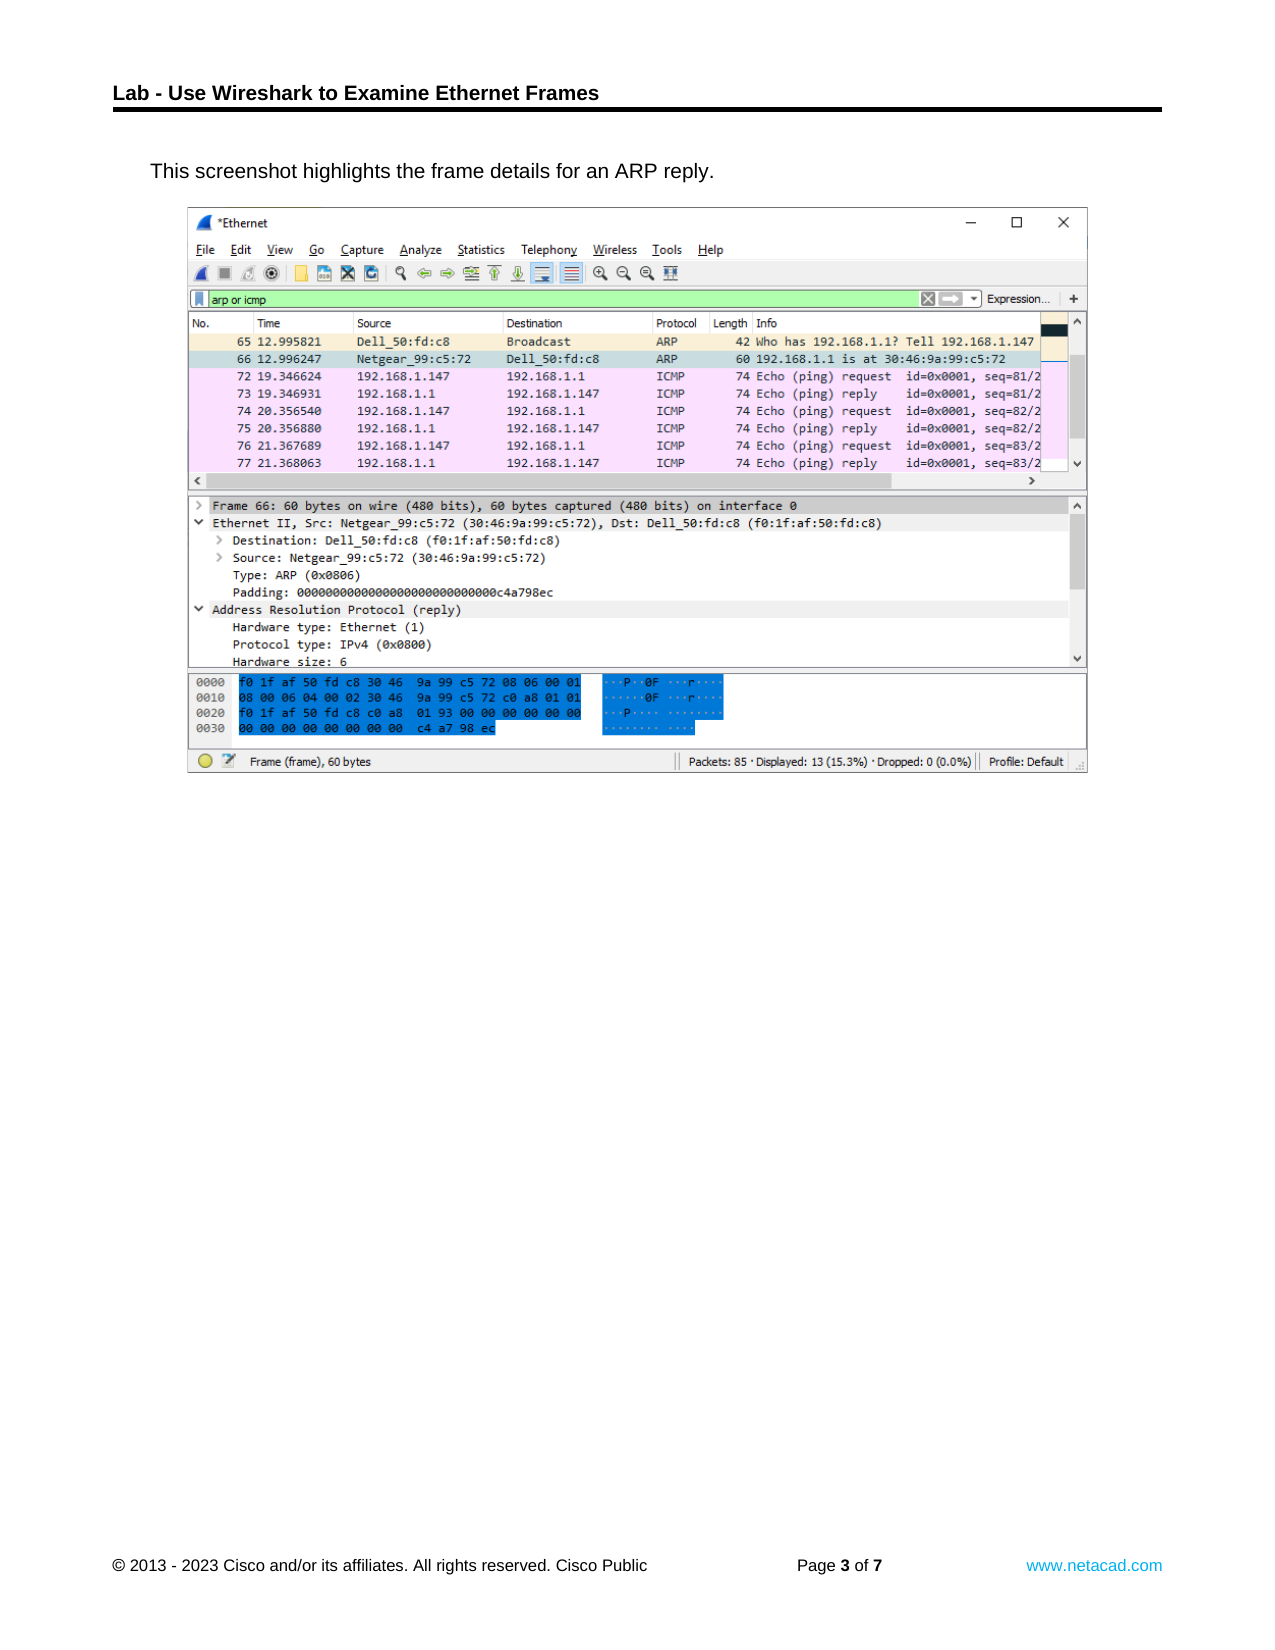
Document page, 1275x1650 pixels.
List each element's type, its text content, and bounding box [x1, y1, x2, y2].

picture [187, 207, 1088, 773]
text This screenshot highlights the frame details for an ARP reply. [150, 159, 1162, 183]
